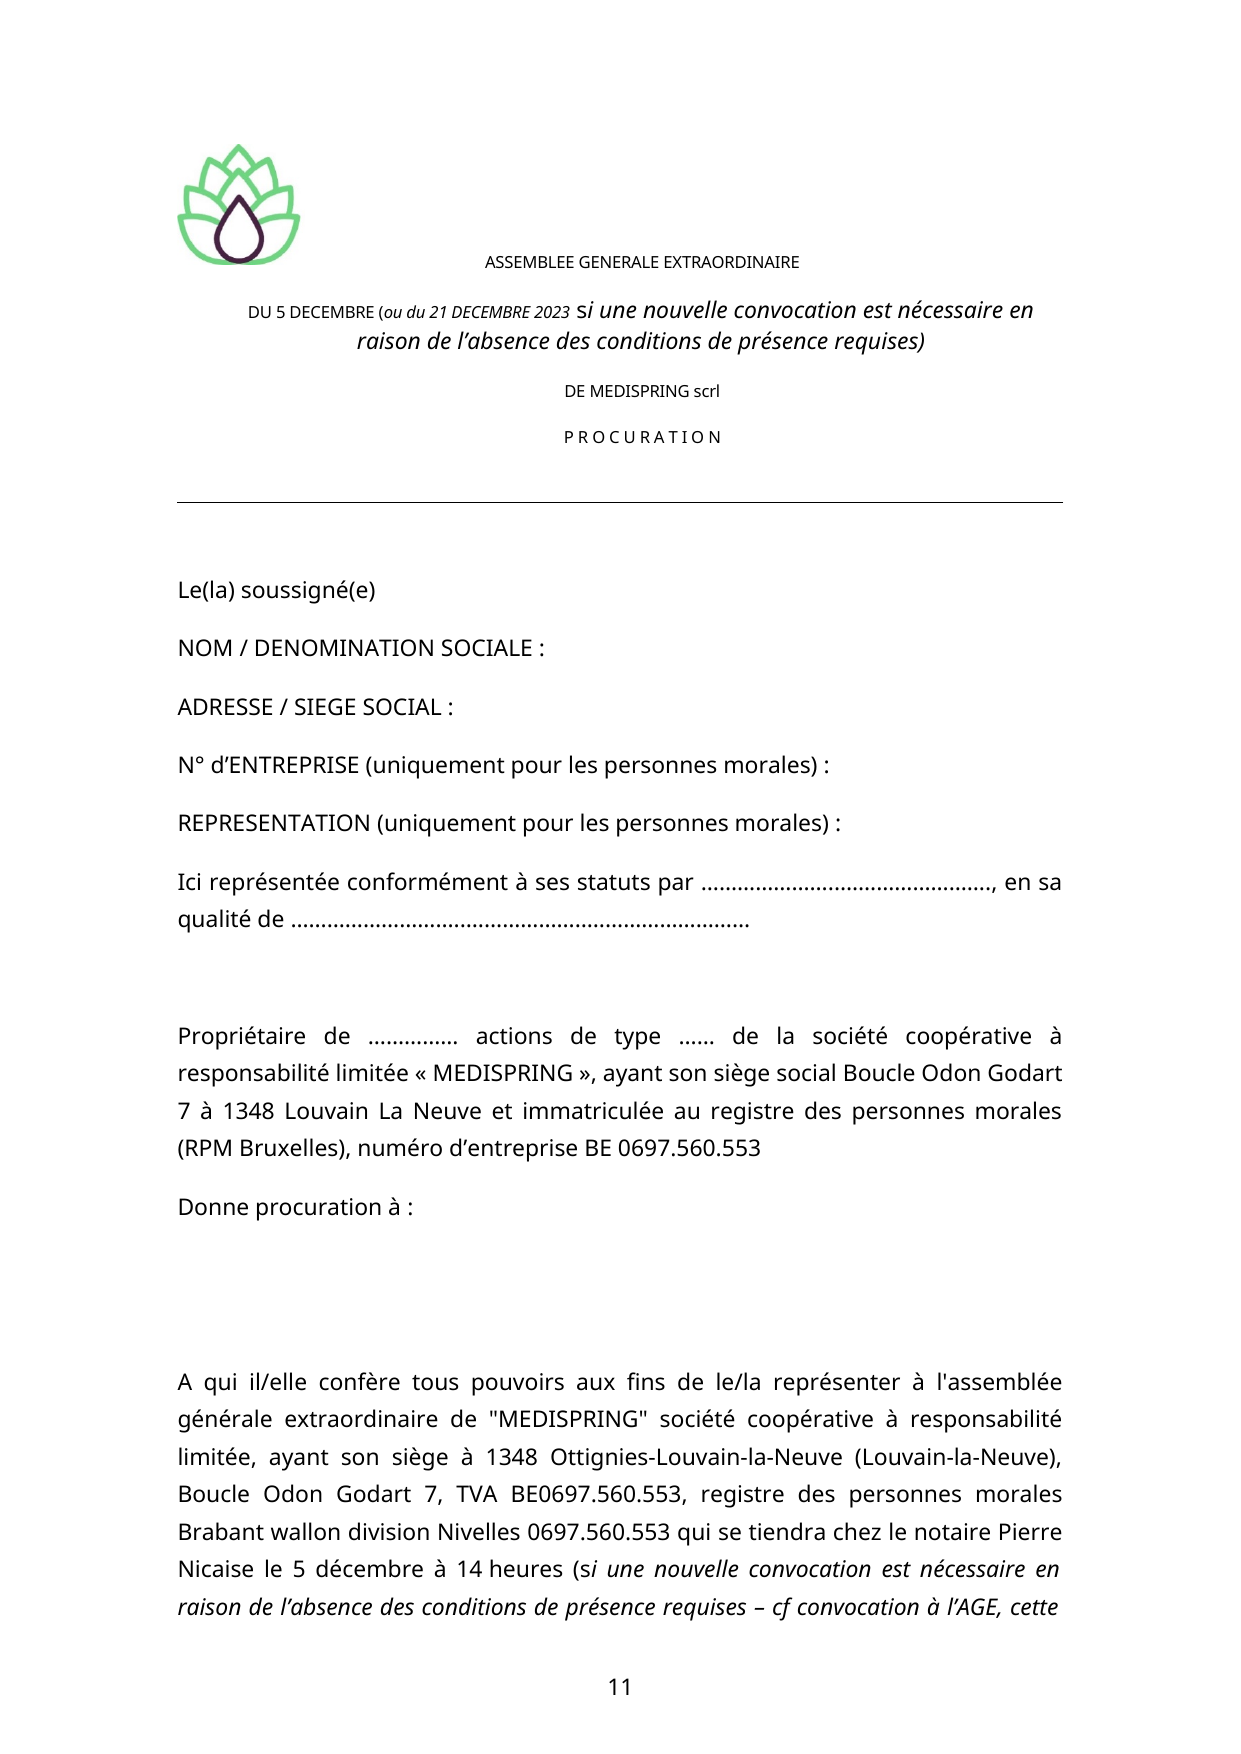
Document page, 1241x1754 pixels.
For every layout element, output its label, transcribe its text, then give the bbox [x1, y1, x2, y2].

text N° d’ENTREPRISE (uniquement pour les personnes morales) : [177, 749, 1063, 780]
text Donne procuration à : [177, 1191, 1063, 1222]
text REPRESENTATION (uniquement pour les personnes morales) : [177, 807, 1063, 838]
text ASSEMBLEE GENERALE EXTRAORDINAIRE [222, 248, 1063, 273]
text Propriétaire de …………… actions de type …… de la société coopérative à responsabilité limitée « MEDISPRING », ayant son siège social Boucle Odon Godart 7 à 1348 Louvain La Neuve et immatriculée au registre des personnes morales (RPM Bruxelles), numéro d’entreprise BE 0697.560.553 [177, 1020, 1063, 1163]
picture [177, 144, 305, 265]
text P R O C U R A T I O N [222, 423, 1063, 448]
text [177, 1366, 1063, 1622]
text DU 5 DECEMBRE (ou du 21 DECEMBRE 2023 si une nouvelle convocation est nécessaire en raison de l’absence des conditions de présence requises) [222, 294, 1063, 356]
text ADRESSE / SIEGE SOCIAL : [177, 691, 1063, 722]
text DE MEDISPRING scrl [222, 377, 1063, 402]
text Ici représentée conformément à ses statuts par …………………..……………………., en sa qualité de ………………………..…………………..…………………… [177, 866, 1063, 934]
text Le(la) soussigné(e) [177, 574, 1063, 605]
text NOM / DENOMINATION SOCIALE : [177, 632, 1063, 663]
